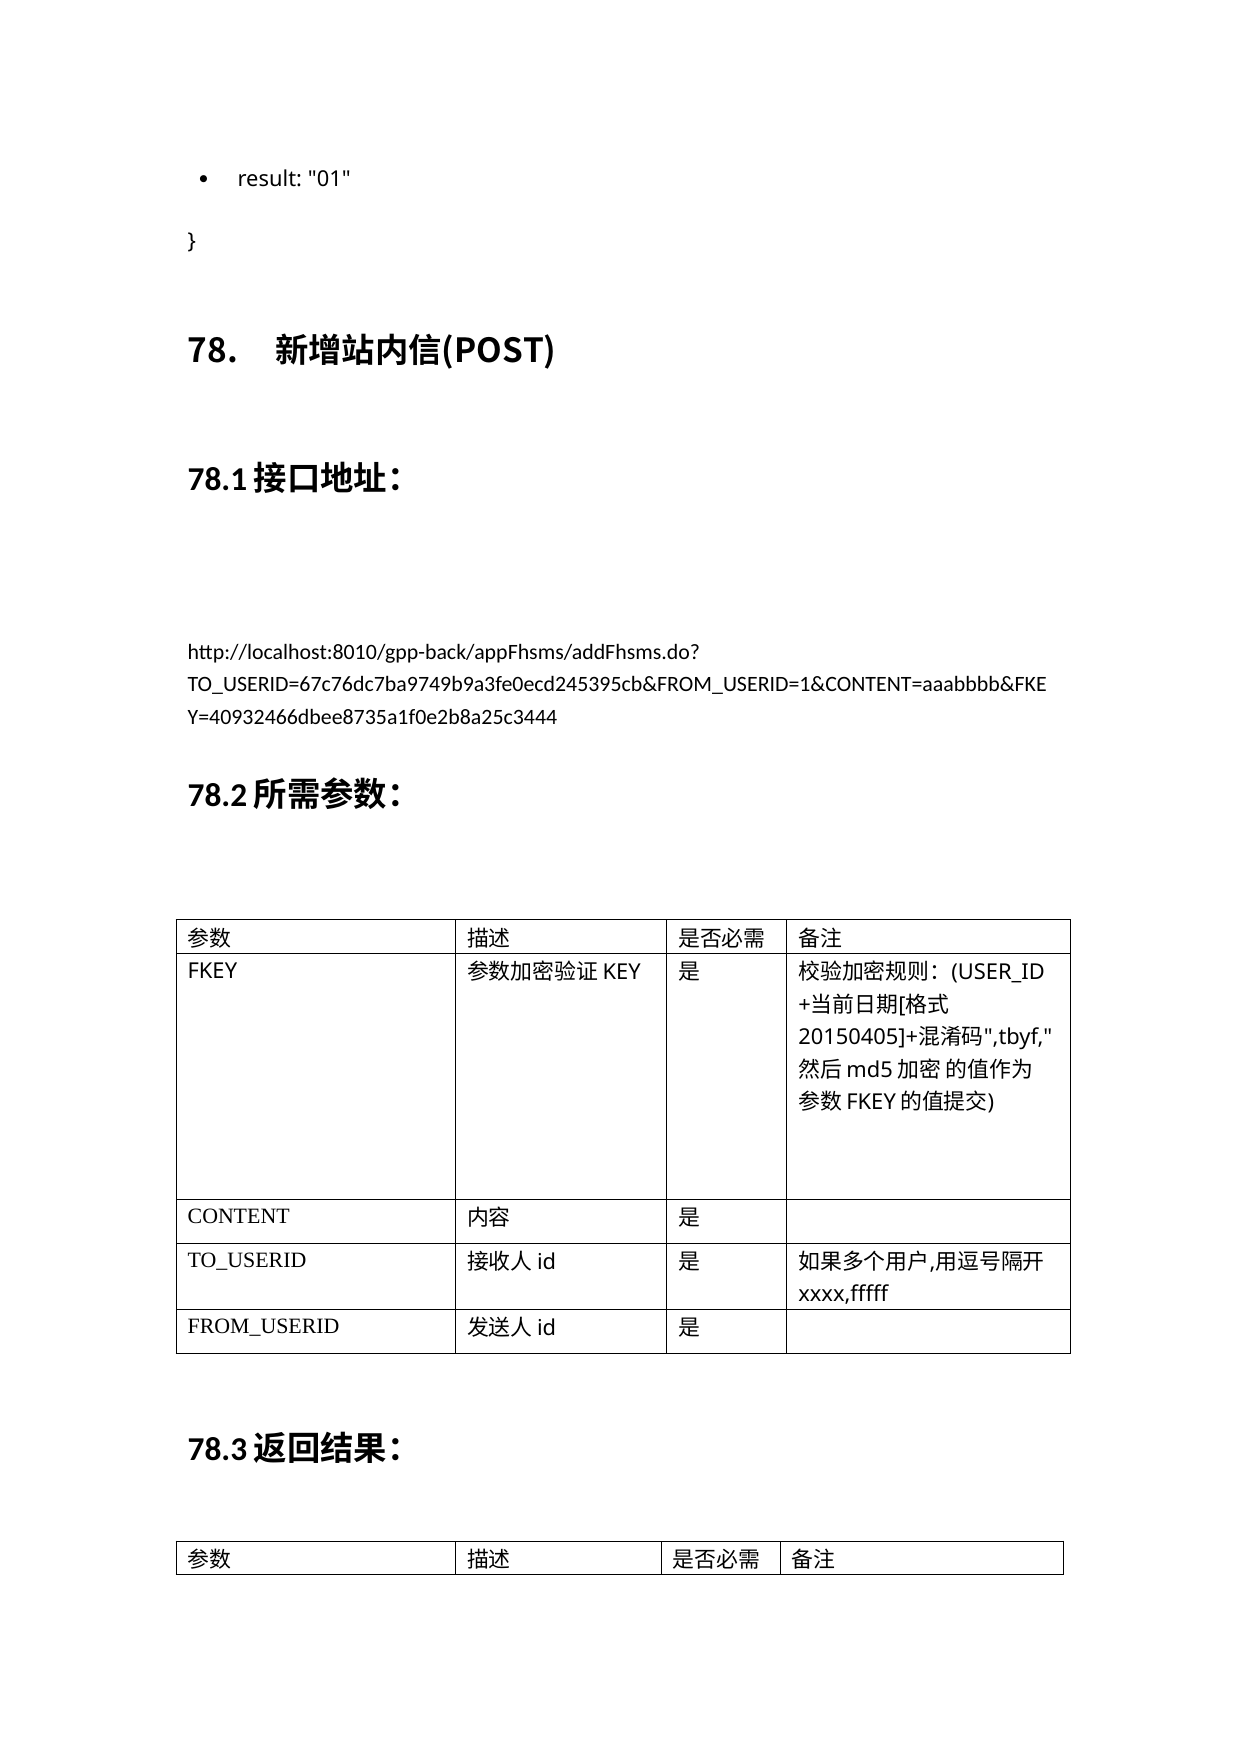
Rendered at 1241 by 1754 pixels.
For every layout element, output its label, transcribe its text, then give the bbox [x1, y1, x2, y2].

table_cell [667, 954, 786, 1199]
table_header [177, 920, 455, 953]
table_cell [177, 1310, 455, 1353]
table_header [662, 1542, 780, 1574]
subtitle 78.2所需参数： [187, 760, 1053, 825]
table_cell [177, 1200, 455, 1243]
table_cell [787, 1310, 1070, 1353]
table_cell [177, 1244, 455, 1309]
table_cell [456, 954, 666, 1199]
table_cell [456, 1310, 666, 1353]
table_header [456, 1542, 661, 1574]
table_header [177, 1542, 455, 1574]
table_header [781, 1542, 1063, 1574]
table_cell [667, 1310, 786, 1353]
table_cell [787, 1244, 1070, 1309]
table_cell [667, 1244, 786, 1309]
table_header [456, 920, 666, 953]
subtitle 78.1接口地址： [187, 443, 1053, 508]
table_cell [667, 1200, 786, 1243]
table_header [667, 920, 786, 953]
subtitle 78.3返回结果： [187, 1413, 1053, 1478]
text } [187, 224, 1053, 256]
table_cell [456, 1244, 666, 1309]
list result: "01" [200, 162, 1053, 194]
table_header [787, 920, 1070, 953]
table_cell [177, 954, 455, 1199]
subtitle 新增站内信(POST) [187, 316, 1053, 381]
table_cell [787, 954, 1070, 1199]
text http://localhost:8010/gpp-back/appFhsms/addFhsms.do?TO_USERID=67c76dc7ba9749b9a3fe0ecd245395cb&FROM_USERID=1&CONTENT=aaabbbb&FKEY=40932466dbee8735a1f0e2b8a25c3444 [187, 635, 1053, 733]
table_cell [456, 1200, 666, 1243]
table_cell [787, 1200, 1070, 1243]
